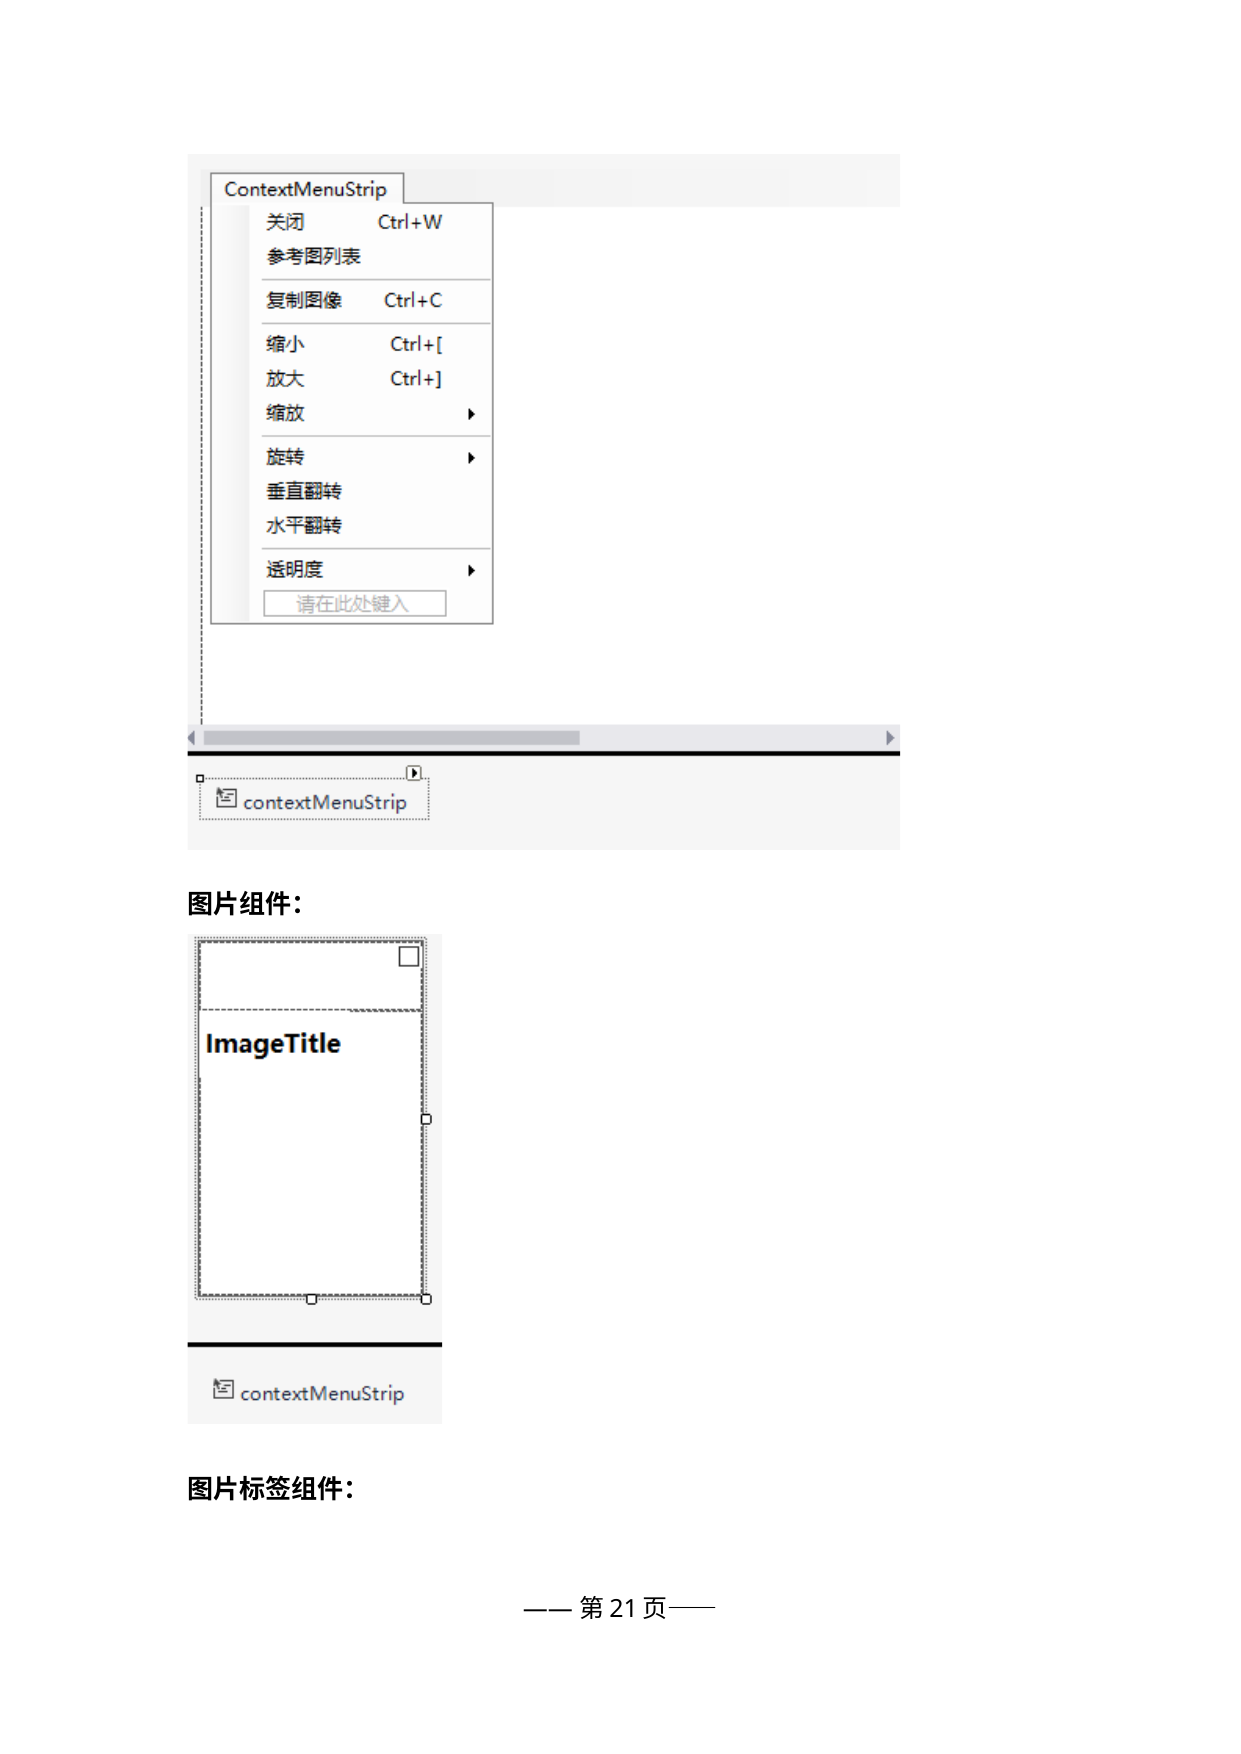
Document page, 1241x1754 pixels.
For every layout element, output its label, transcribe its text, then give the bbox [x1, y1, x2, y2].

picture [187, 154, 901, 850]
text 图片组件： [187, 869, 1053, 934]
text 图片标签组件： [187, 1454, 1053, 1519]
picture [187, 934, 443, 1424]
